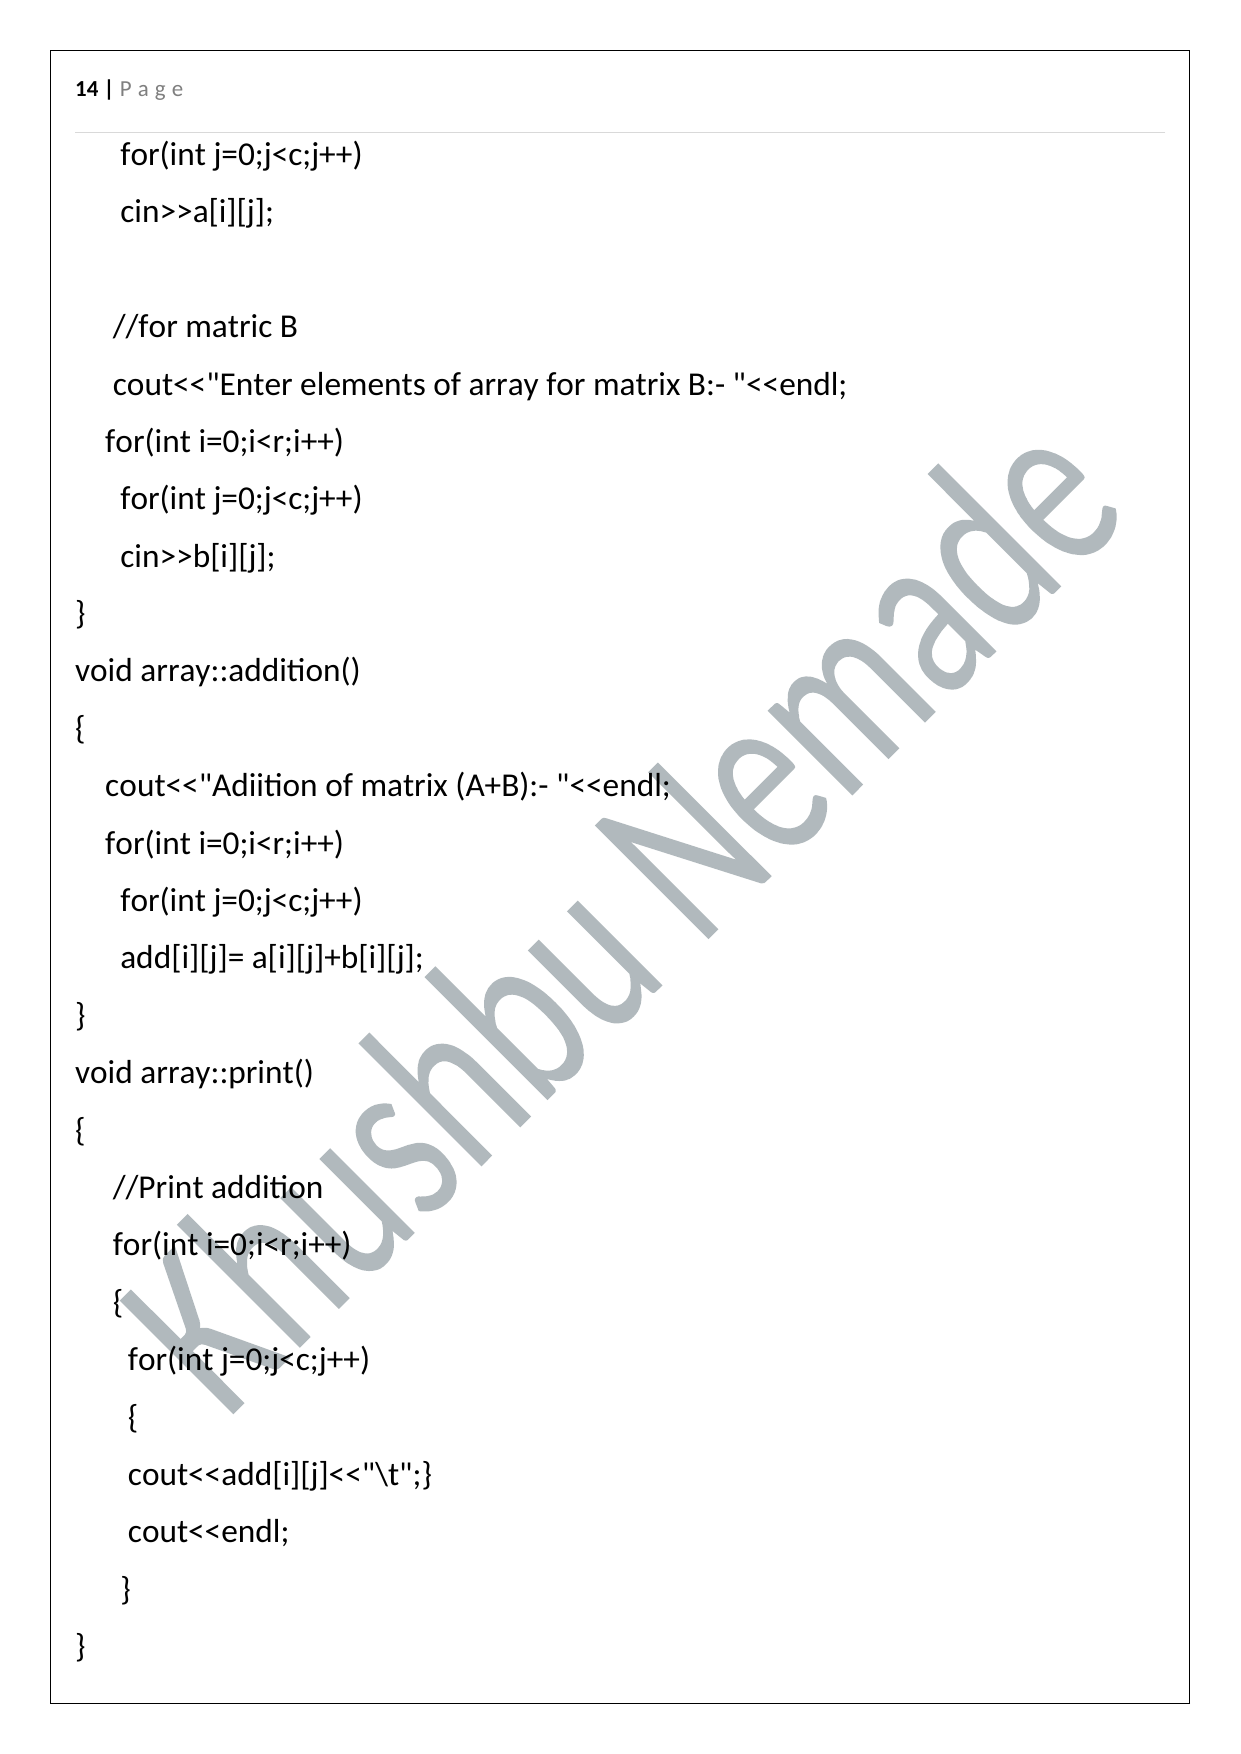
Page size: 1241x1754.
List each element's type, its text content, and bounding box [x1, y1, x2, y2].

text { [75, 1396, 1165, 1436]
text { [75, 1281, 1165, 1322]
text //for matric B [75, 305, 1165, 346]
text { [75, 1109, 1165, 1149]
text for(int j=0;j<c;j++) [75, 133, 1165, 174]
text { [75, 707, 1165, 748]
text } [75, 1568, 1165, 1608]
text cout<<"Adiition of matrix (A+B):- "<<endl; [75, 764, 1165, 805]
text cout<<endl; [75, 1510, 1165, 1551]
text cin>>b[i][j]; [75, 535, 1165, 575]
text } [75, 1625, 1165, 1666]
text void array::print() [75, 1051, 1165, 1092]
text cout<<"Enter elements of array for matrix B:- "<<endl; [75, 362, 1165, 403]
text for(int j=0;j<c;j++) [75, 477, 1165, 518]
text for(int i=0;i<r;i++) [75, 822, 1165, 862]
text for(int i=0;i<r;i++) [75, 420, 1165, 461]
text add[i][j]= a[i][j]+b[i][j]; [75, 936, 1165, 977]
text void array::addition() [75, 649, 1165, 690]
text cout<<add[i][j]<<"\t";} [75, 1453, 1165, 1494]
text for(int i=0;i<r;i++) [75, 1223, 1165, 1264]
text } [75, 994, 1165, 1034]
text for(int j=0;j<c;j++) [75, 879, 1165, 920]
text //Print addition [75, 1166, 1165, 1207]
text } [75, 592, 1165, 633]
text for(int j=0;j<c;j++) [75, 1338, 1165, 1379]
text cin>>a[i][j]; [75, 190, 1165, 231]
